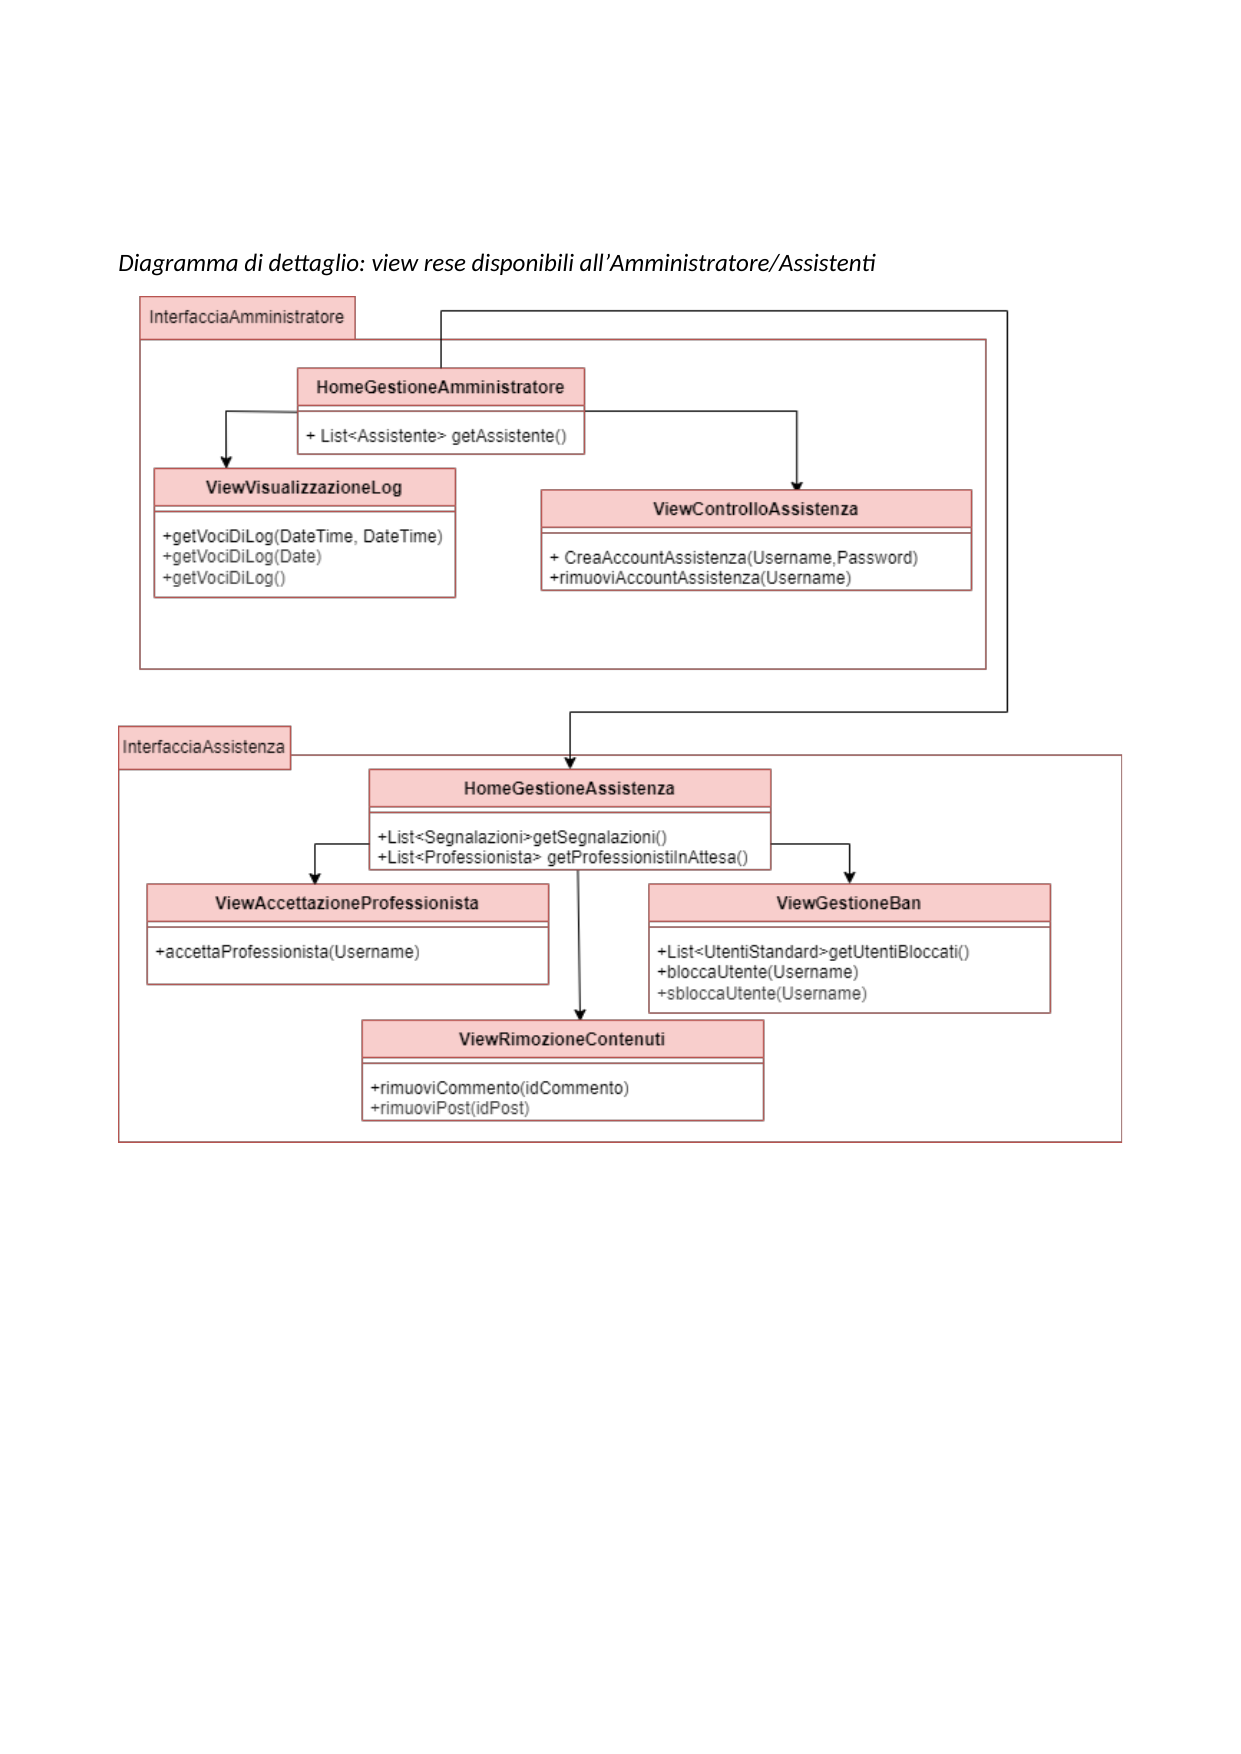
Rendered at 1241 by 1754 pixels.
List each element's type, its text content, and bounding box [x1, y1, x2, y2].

text Diagramma di dettaglio: view rese disponibili all’Amministratore/Assistenti [118, 247, 1122, 277]
picture [118, 296, 1123, 1143]
